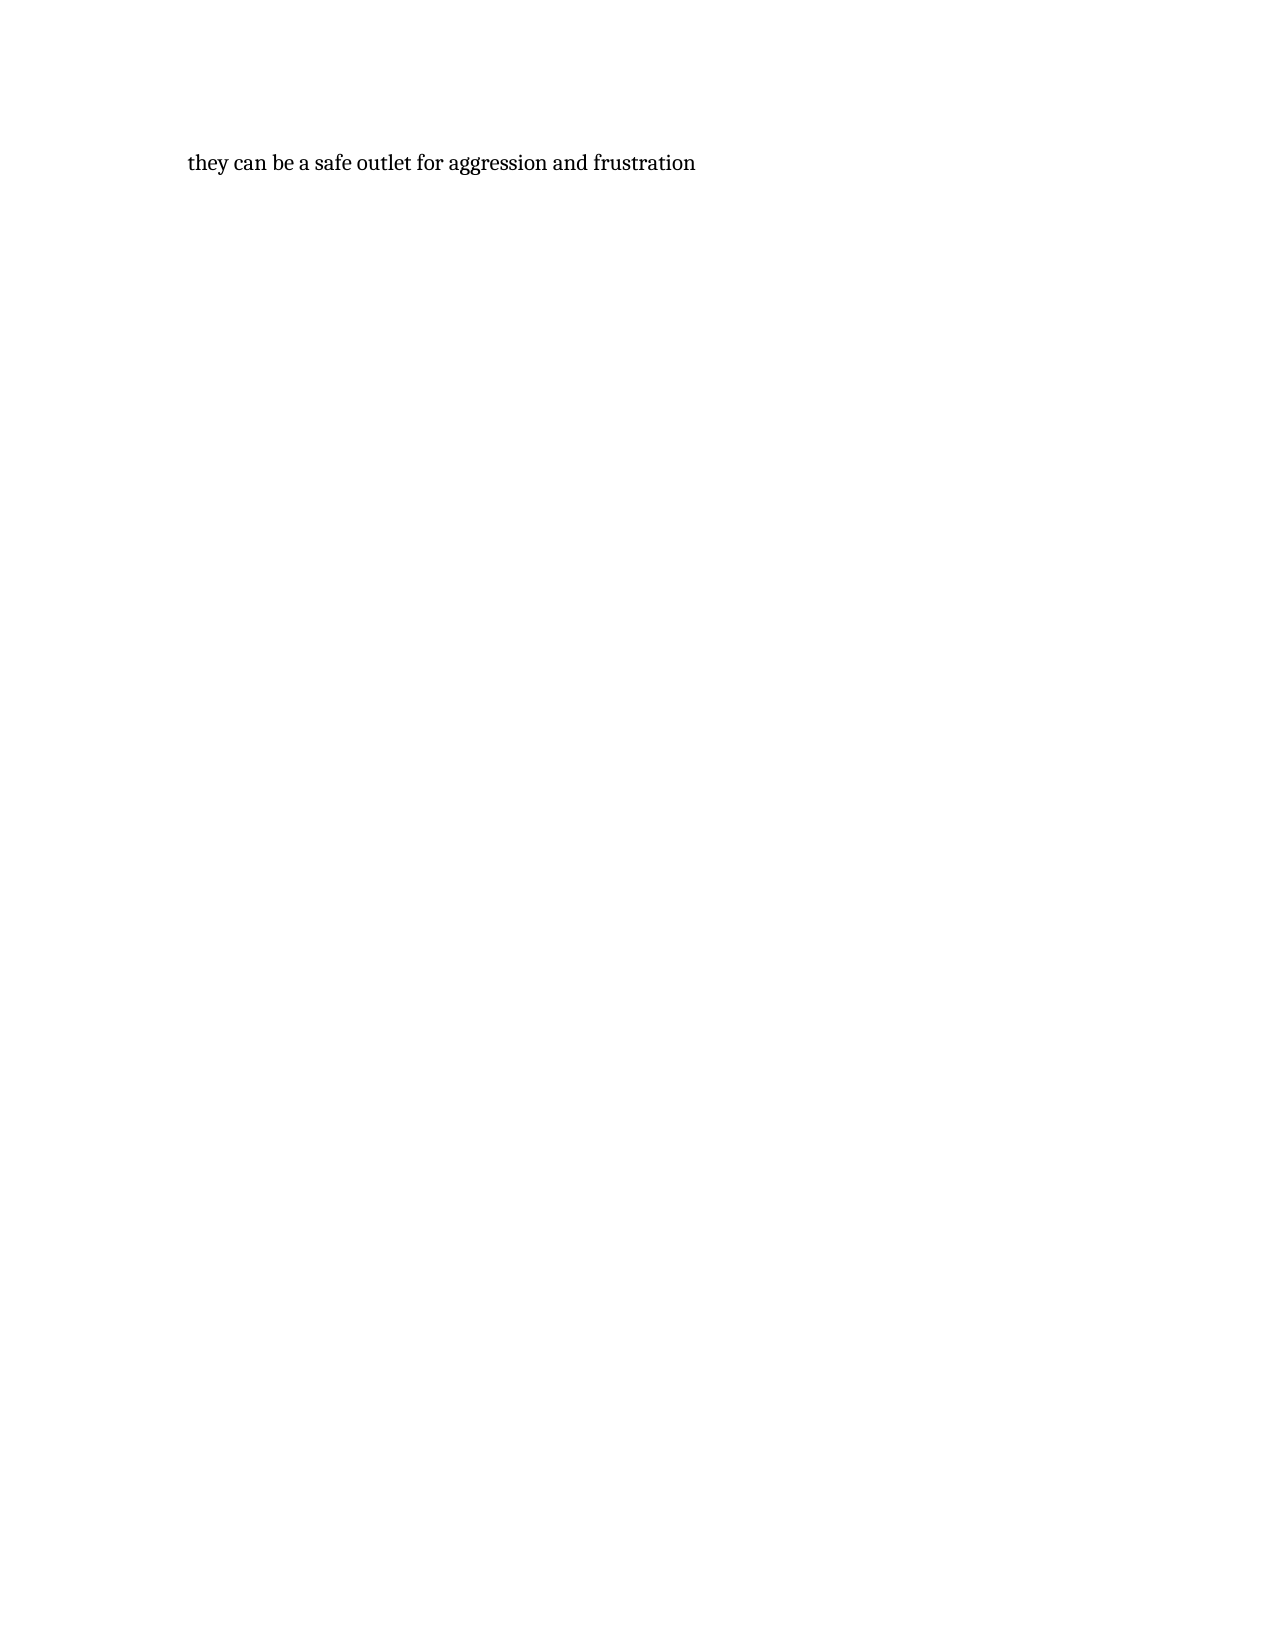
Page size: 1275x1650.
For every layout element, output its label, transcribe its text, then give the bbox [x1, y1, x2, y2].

text they can be a safe outlet for aggression and frustration [187, 150, 1087, 176]
